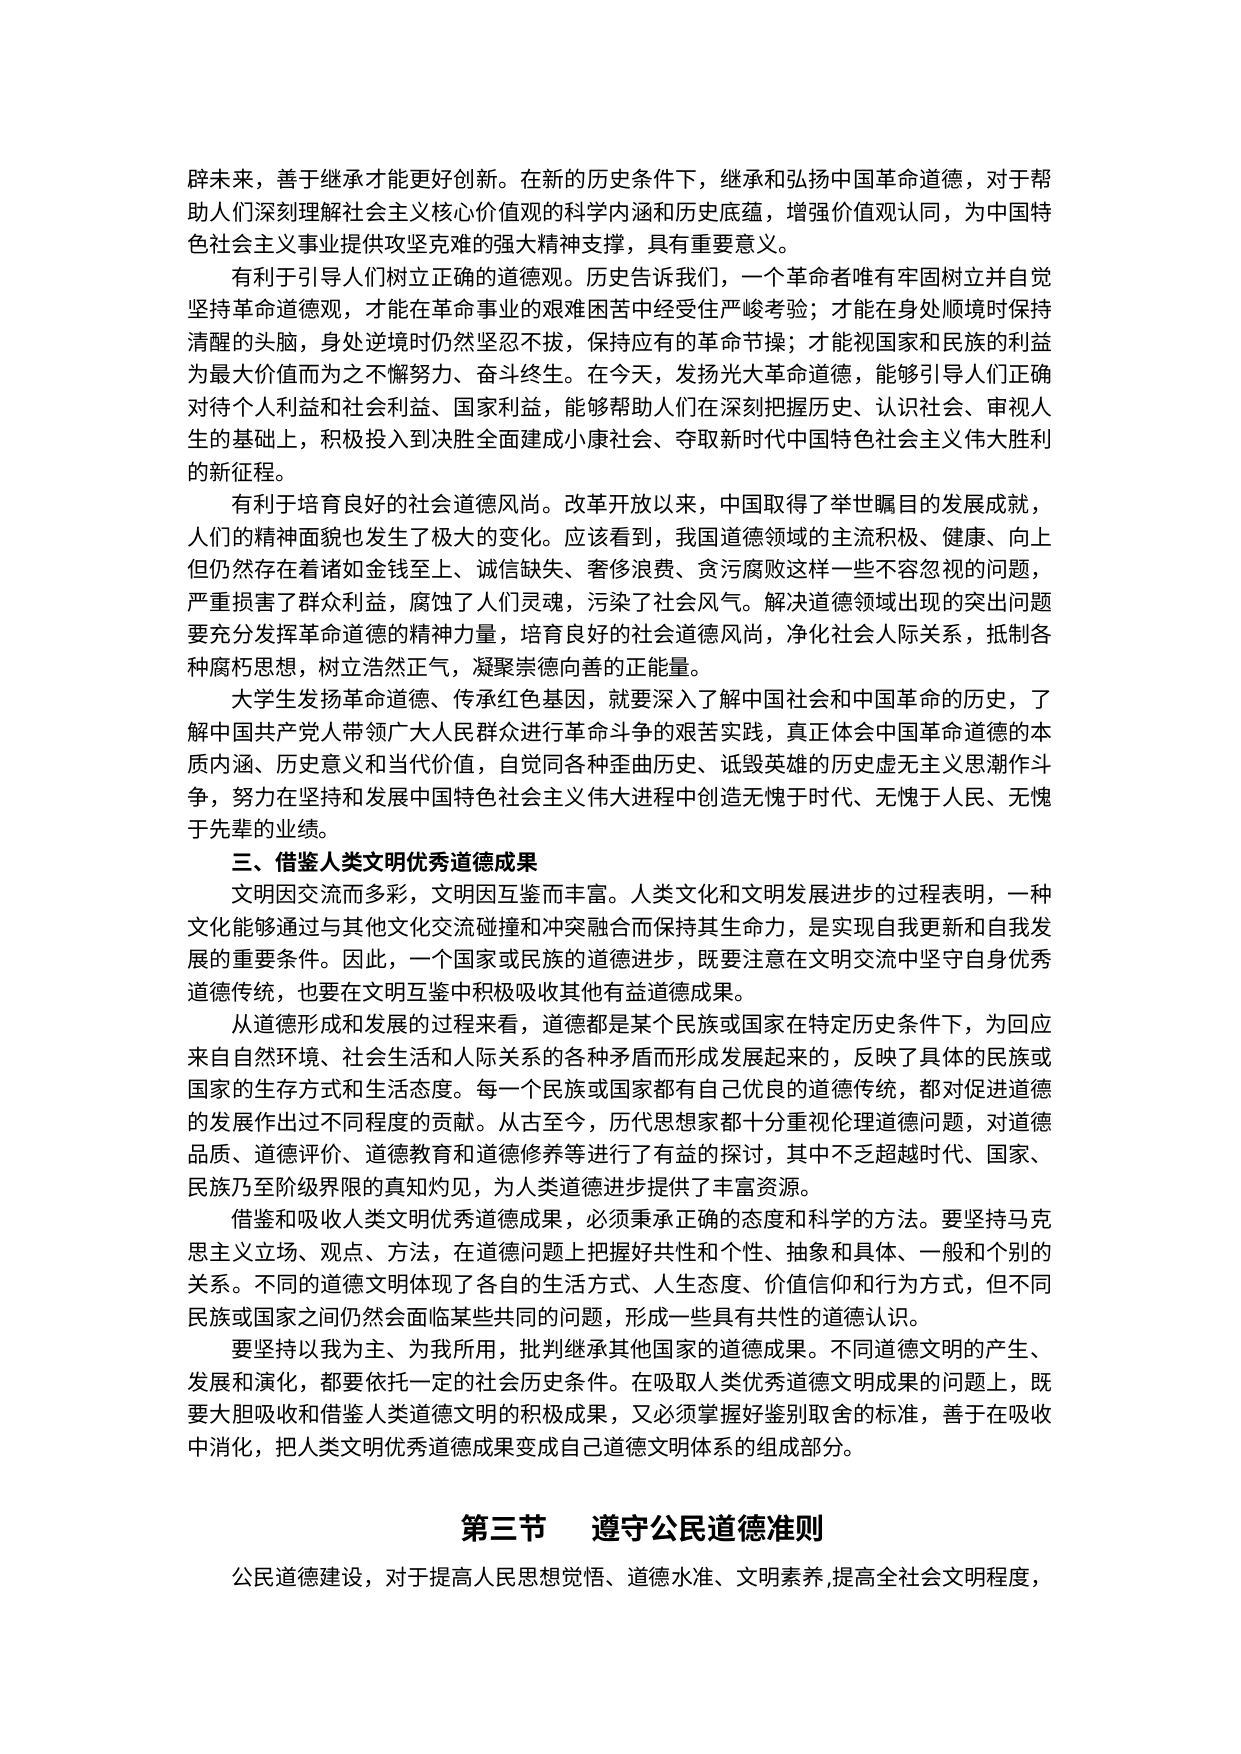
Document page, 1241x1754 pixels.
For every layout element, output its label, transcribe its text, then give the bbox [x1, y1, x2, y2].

text 文明因交流而多彩，文明因互鉴而丰富。人类文化和文明发展进步的过程表明，一种文化能够通过与其他文化交流碰撞和冲突融合而保持其生命力，是实现自我更新和自我发展的重要条件。因此，一个国家或民族的道德进步，既要注意在文明交流中坚守自身优秀道德传统，也要在文明互鉴中积极吸收其他有益道德成果。 [187, 877, 1053, 1007]
text 有利于培育良好的社会道德风尚。改革开放以来，中国取得了举世瞩目的发展成就，人们的精神面貌也发生了极大的变化。应该看到，我国道德领域的主流积极、健康、向上，但仍然存在着诸如金钱至上、诚信缺失、奢侈浪费、贪污腐败这样一些不容忽视的问题，严重损害了群众利益，腐蚀了人们灵魂，污染了社会风气。解决道德领域出现的突出问题，要充分发挥革命道德的精神力量，培育良好的社会道德风尚，净化社会人际关系，抵制各种腐朽思想，树立浩然正气，凝聚崇德向善的正能量。 [187, 487, 1053, 682]
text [187, 1559, 1053, 1592]
text 借鉴和吸收人类文明优秀道德成果，必须秉承正确的态度和科学的方法。要坚持马克思主义立场、观点、方法，在道德问题上把握好共性和个性、抽象和具体、一般和个别的关系。不同的道德文明体现了各自的生活方式、人生态度、价值信仰和行为方式，但不同民族或国家之间仍然会面临某些共同的问题，形成一些具有共性的道德认识。 [187, 1202, 1053, 1332]
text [187, 162, 1053, 259]
text 有利于引导人们树立正确的道德观。历史告诉我们，一个革命者唯有牢固树立并自觉坚持革命道德观，才能在革命事业的艰难困苦中经受住严峻考验；才能在身处顺境时保持清醒的头脑，身处逆境时仍然坚忍不拔，保持应有的革命节操；才能视国家和民族的利益为最大价值而为之不懈努力、奋斗终生。在今天，发扬光大革命道德，能够引导人们正确对待个人利益和社会利益、国家利益，能够帮助人们在深刻把握历史、认识社会、审视人生的基础上，积极投入到决胜全面建成小康社会、夺取新时代中国特色社会主义伟大胜利的新征程。 [187, 259, 1053, 487]
text 大学生发扬革命道德、传承红色基因，就要深入了解中国社会和中国革命的历史，了解中国共产党人带领广大人民群众进行革命斗争的艰苦实践，真正体会中国革命道德的本质内涵、历史意义和当代价值，自觉同各种歪曲历史、诋毁英雄的历史虚无主义思潮作斗争，努力在坚持和发展中国特色社会主义伟大进程中创造无愧于时代、无愧于人民、无愧于先辈的业绩。 [187, 682, 1053, 844]
text 要坚持以我为主、为我所用，批判继承其他国家的道德成果。不同道德文明的产生、发展和演化，都要依托一定的社会历史条件。在吸取人类优秀道德文明成果的问题上，既要大胆吸收和借鉴人类道德文明的积极成果，又必须掌握好鉴别取舍的标准，善于在吸收中消化，把人类文明优秀道德成果变成自己道德文明体系的组成部分。 [187, 1332, 1053, 1462]
list 遵守公民道德准则 [231, 1494, 1053, 1559]
text 从道德形成和发展的过程来看，道德都是某个民族或国家在特定历史条件下，为回应来自自然环境、社会生活和人际关系的各种矛盾而形成发展起来的，反映了具体的民族或国家的生存方式和生活态度。每一个民族或国家都有自己优良的道德传统，都对促进道德的发展作出过不同程度的贡献。从古至今，历代思想家都十分重视伦理道德问题，对道德品质、道德评价、道德教育和道德修养等进行了有益的探讨，其中不乏超越时代、国家、民族乃至阶级界限的真知灼见，为人类道德进步提供了丰富资源。 [187, 1007, 1053, 1202]
text 三、借鉴人类文明优秀道德成果 [187, 844, 1053, 877]
